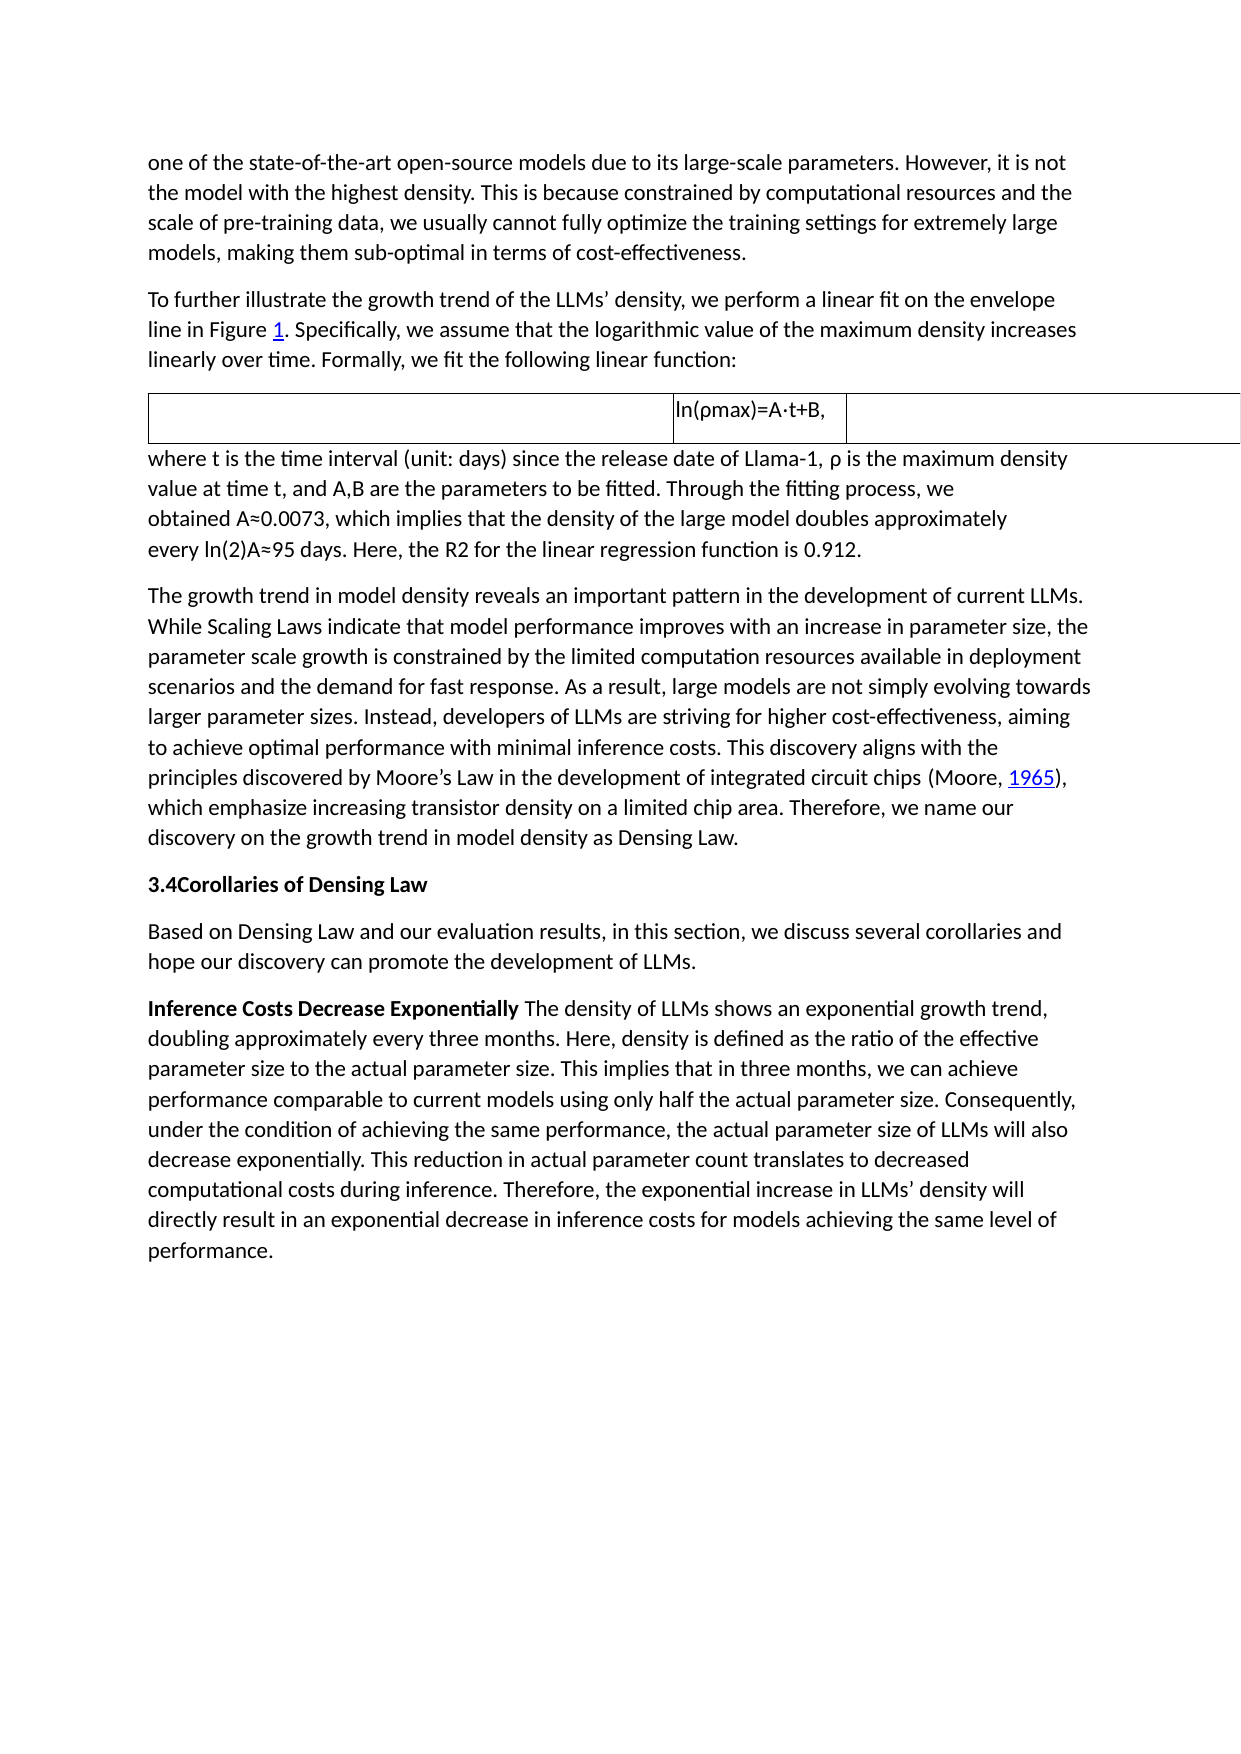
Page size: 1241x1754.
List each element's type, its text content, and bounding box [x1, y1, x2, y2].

text 3.4Corollaries of Densing Law [148, 870, 1093, 898]
table_header ln⁢(ρmax)=A⋅t+B, [674, 394, 846, 443]
text Based on Densing Law and our evaluation results, in this section, we discuss several corollaries and hope our discovery can promote the development of LLMs. [148, 917, 1093, 975]
table_header [847, 394, 1240, 443]
text Inference Costs Decrease Exponentially The density of LLMs shows an exponential growth trend, doubling approximately every three months. Here, density is defined as the ratio of the effective parameter size to the actual parameter size. This implies that in three months, we can achieve performance comparable to current models using only half the actual parameter size. Consequently, under the condition of achieving the same performance, the actual parameter size of LLMs will also decrease exponentially. This reduction in actual parameter count translates to decreased computational costs during inference. Therefore, the exponential increase in LLMs’ density will directly result in an exponential decrease in inference costs for models achieving the same level of performance. [148, 994, 1093, 1264]
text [148, 148, 1093, 266]
text To further illustrate the growth trend of the LLMs’ density, we perform a linear fit on the envelope line in Figure 1. Specifically, we assume that the logarithmic value of the maximum density increases linearly over time. Formally, we fit the following linear function: [148, 285, 1093, 373]
table_header [149, 394, 673, 443]
text The growth trend in model density reveals an important pattern in the development of current LLMs. While Scaling Laws indicate that model performance improves with an increase in parameter size, the parameter scale growth is constrained by the limited computation resources available in deployment scenarios and the demand for fast response. As a result, large models are not simply evolving towards larger parameter sizes. Instead, developers of LLMs are striving for higher cost-effectiveness, aiming to achieve optimal performance with minimal inference costs. This discovery aligns with the principles discovered by Moore’s Law in the development of integrated circuit chips (Moore, 1965), which emphasize increasing transistor density on a limited chip area. Therefore, we name our discovery on the growth trend in model density as Densing Law. [148, 582, 1093, 851]
text where t is the time interval (unit: days) since the release date of Llama-1, ρ is the maximum density value at time t, and A,B are the parameters to be fitted. Through the fitting process, we obtained A≈0.0073, which implies that the density of the large model doubles approximately every ln⁢(2)A≈95 days. Here, the R2 for the linear regression function is 0.912. [148, 444, 1093, 563]
